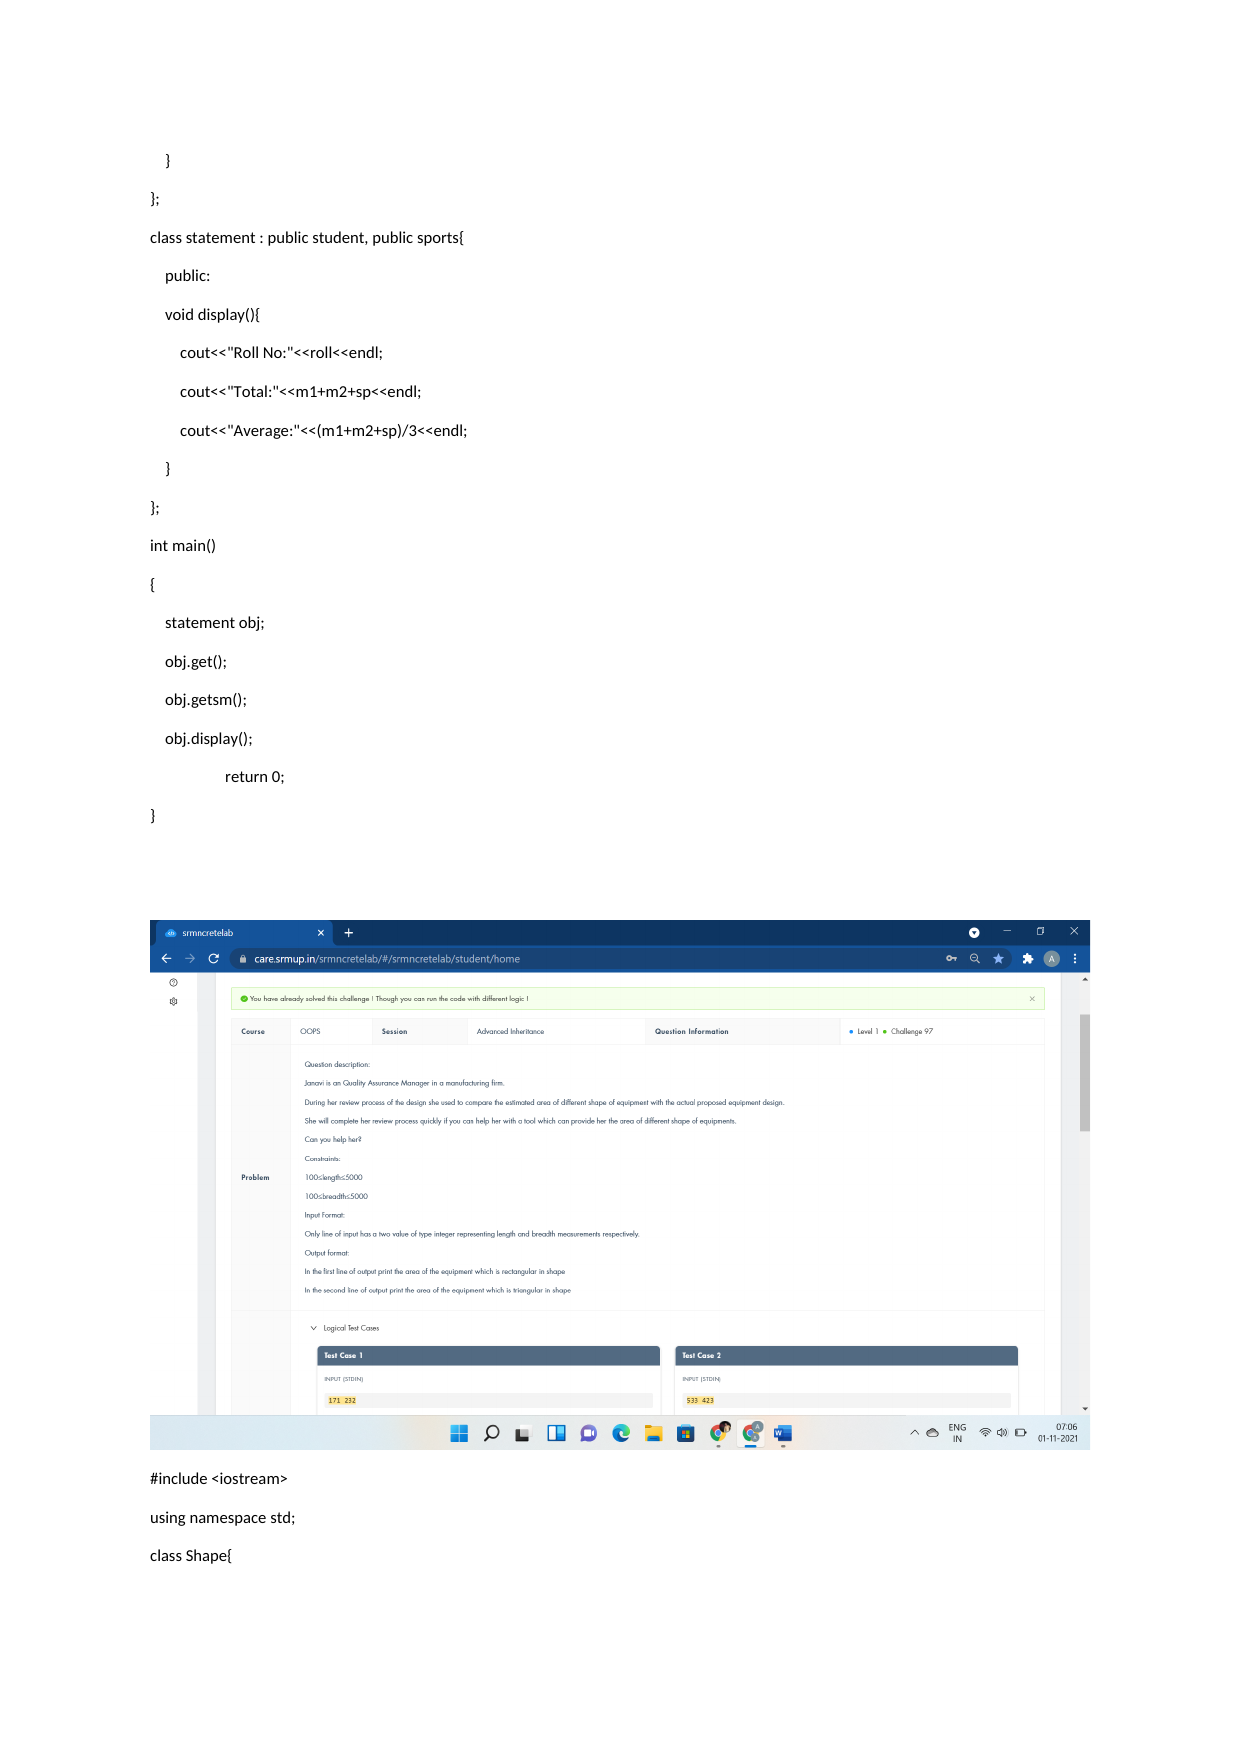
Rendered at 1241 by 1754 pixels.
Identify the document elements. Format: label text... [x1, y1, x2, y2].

text return 0; [150, 767, 1090, 787]
text using namespace std; [150, 1507, 1090, 1527]
picture [150, 920, 1091, 1450]
text cout<<"Total:"<<m1+m2+sp<<endl; [150, 381, 1090, 402]
text void display(){ [150, 304, 1090, 324]
text public: [150, 266, 1090, 286]
text obj.display(); [150, 728, 1090, 748]
text int main() [150, 535, 1090, 556]
text class statement : public student, public sports{ [150, 227, 1090, 247]
text }; [150, 497, 1090, 517]
text cout<<"Average:"<<(m1+m2+sp)/3<<endl; [150, 420, 1090, 440]
text #include <iostream> [150, 1468, 1090, 1489]
text } [150, 805, 1090, 826]
text } [150, 150, 1090, 170]
text } [150, 458, 1090, 479]
text obj.get(); [150, 651, 1090, 671]
text class Shape{ [150, 1546, 1090, 1566]
text cout<<"Roll No:"<<roll<<endl; [150, 343, 1090, 363]
text }; [150, 188, 1090, 209]
text statement obj; [150, 612, 1090, 633]
text obj.getsm(); [150, 689, 1090, 710]
text { [150, 574, 1090, 594]
